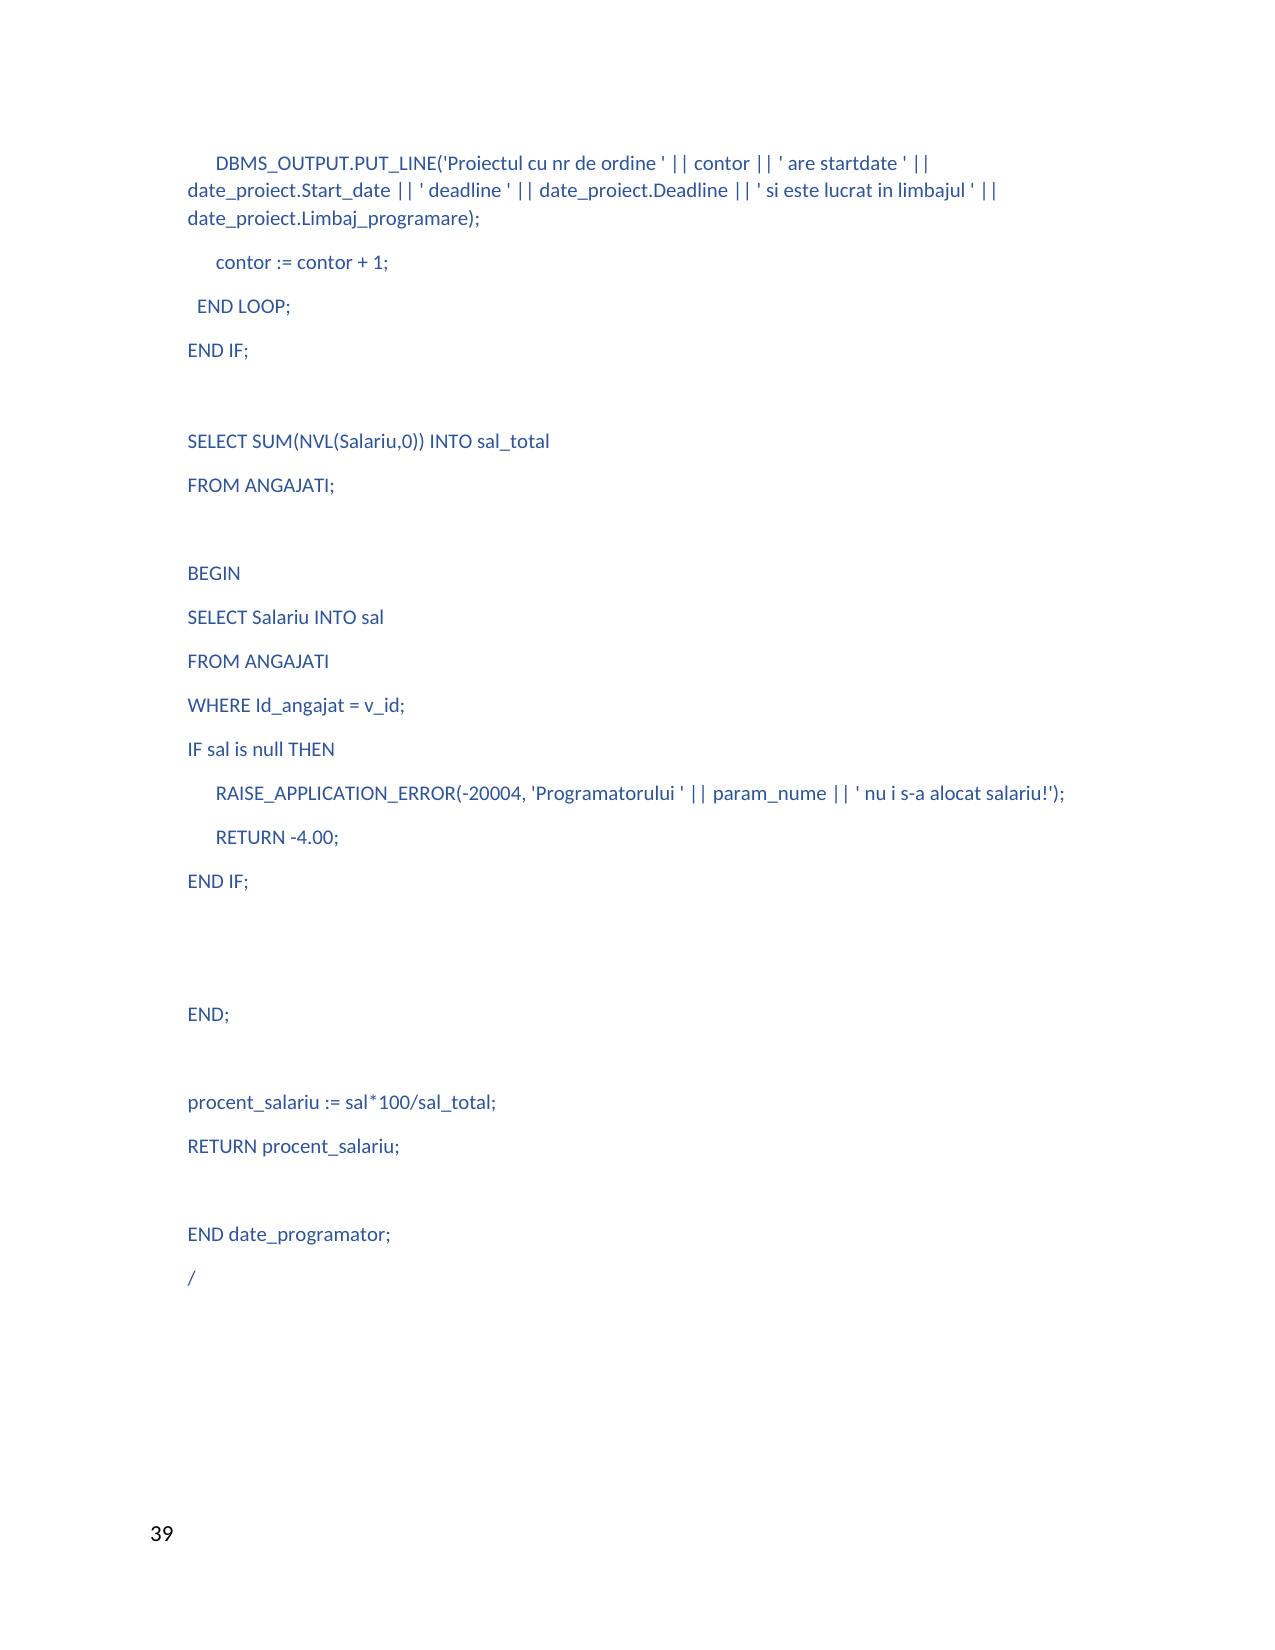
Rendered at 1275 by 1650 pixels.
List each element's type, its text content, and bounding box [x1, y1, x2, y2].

text / [187, 1265, 1125, 1291]
text SELECT SUM(NVL(Salariu,0)) INTO sal_total [187, 428, 1125, 453]
text SELECT Salariu INTO sal [187, 604, 1125, 629]
text RETURN -4.00; [187, 824, 1125, 850]
text END date_programator; [187, 1221, 1125, 1246]
text RETURN procent_salariu; [187, 1133, 1125, 1158]
text END IF; [187, 868, 1125, 894]
text END LOOP; [187, 293, 1125, 318]
text END; [187, 1001, 1125, 1026]
text DBMS_OUTPUT.PUT_LINE('Proiectul cu nr de ordine ' || contor || ' are startdate ' || date_proiect.Start_date || ' deadline ' || date_proiect.Deadline || ' si este lucrat in limbajul ' || date_proiect.Limbaj_programare); [187, 150, 1125, 230]
text FROM ANGAJATI; [187, 472, 1125, 497]
text BEGIN [187, 560, 1125, 586]
text IF sal is null THEN [187, 736, 1125, 762]
text contor := contor + 1; [187, 249, 1125, 274]
text END IF; [187, 337, 1125, 362]
text RAISE_APPLICATION_ERROR(-20004, 'Programatorului ' || param_nume || ' nu i s-a alocat salariu!'); [187, 780, 1125, 806]
text WHERE Id_angajat = v_id; [187, 692, 1125, 718]
text procent_salariu := sal*100/sal_total; [187, 1089, 1125, 1114]
text FROM ANGAJATI [187, 648, 1125, 674]
